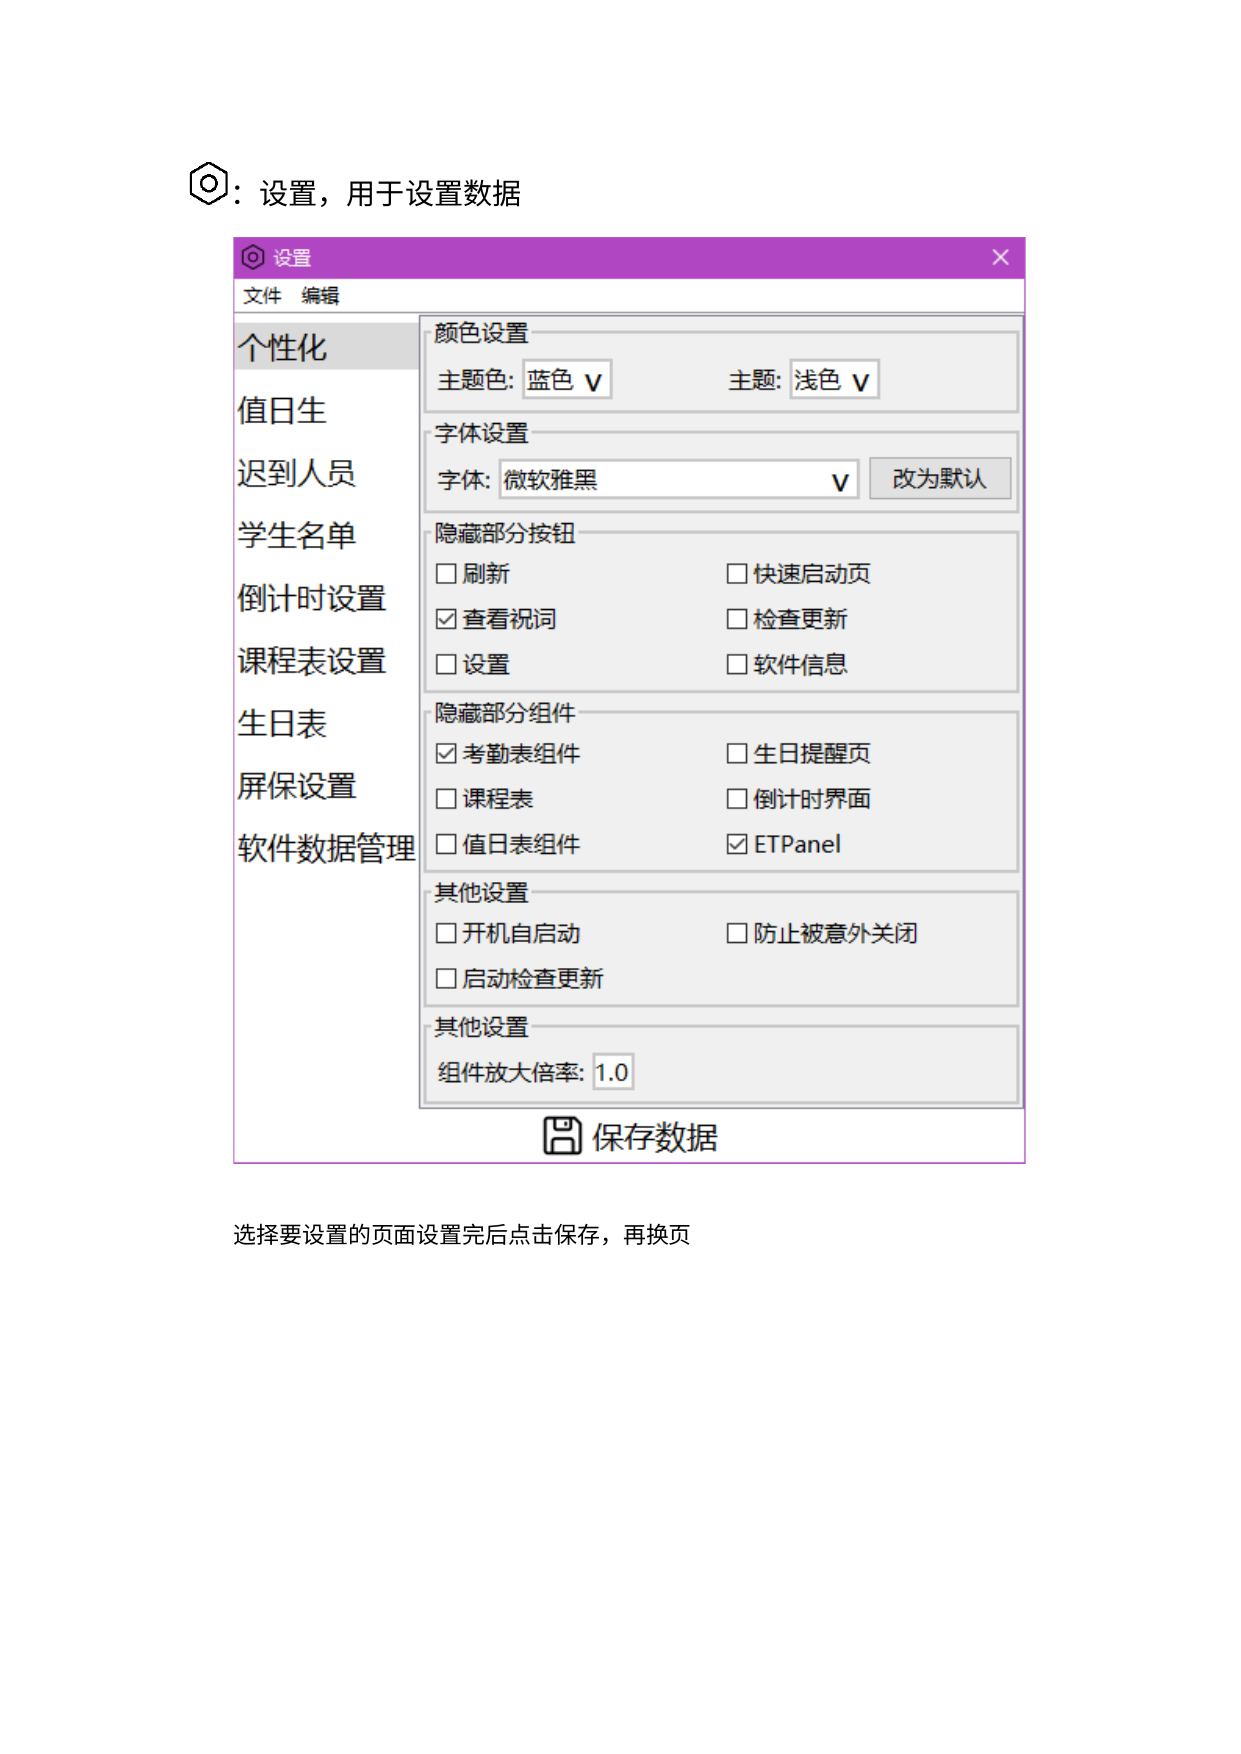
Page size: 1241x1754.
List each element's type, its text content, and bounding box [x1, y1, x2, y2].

picture [233, 237, 1026, 1164]
text 选择要设置的页面设置完后点击保存，再换页 [233, 1201, 1053, 1266]
picture [187, 162, 230, 205]
subtitle ：设置，用于设置数据 [187, 162, 1053, 227]
